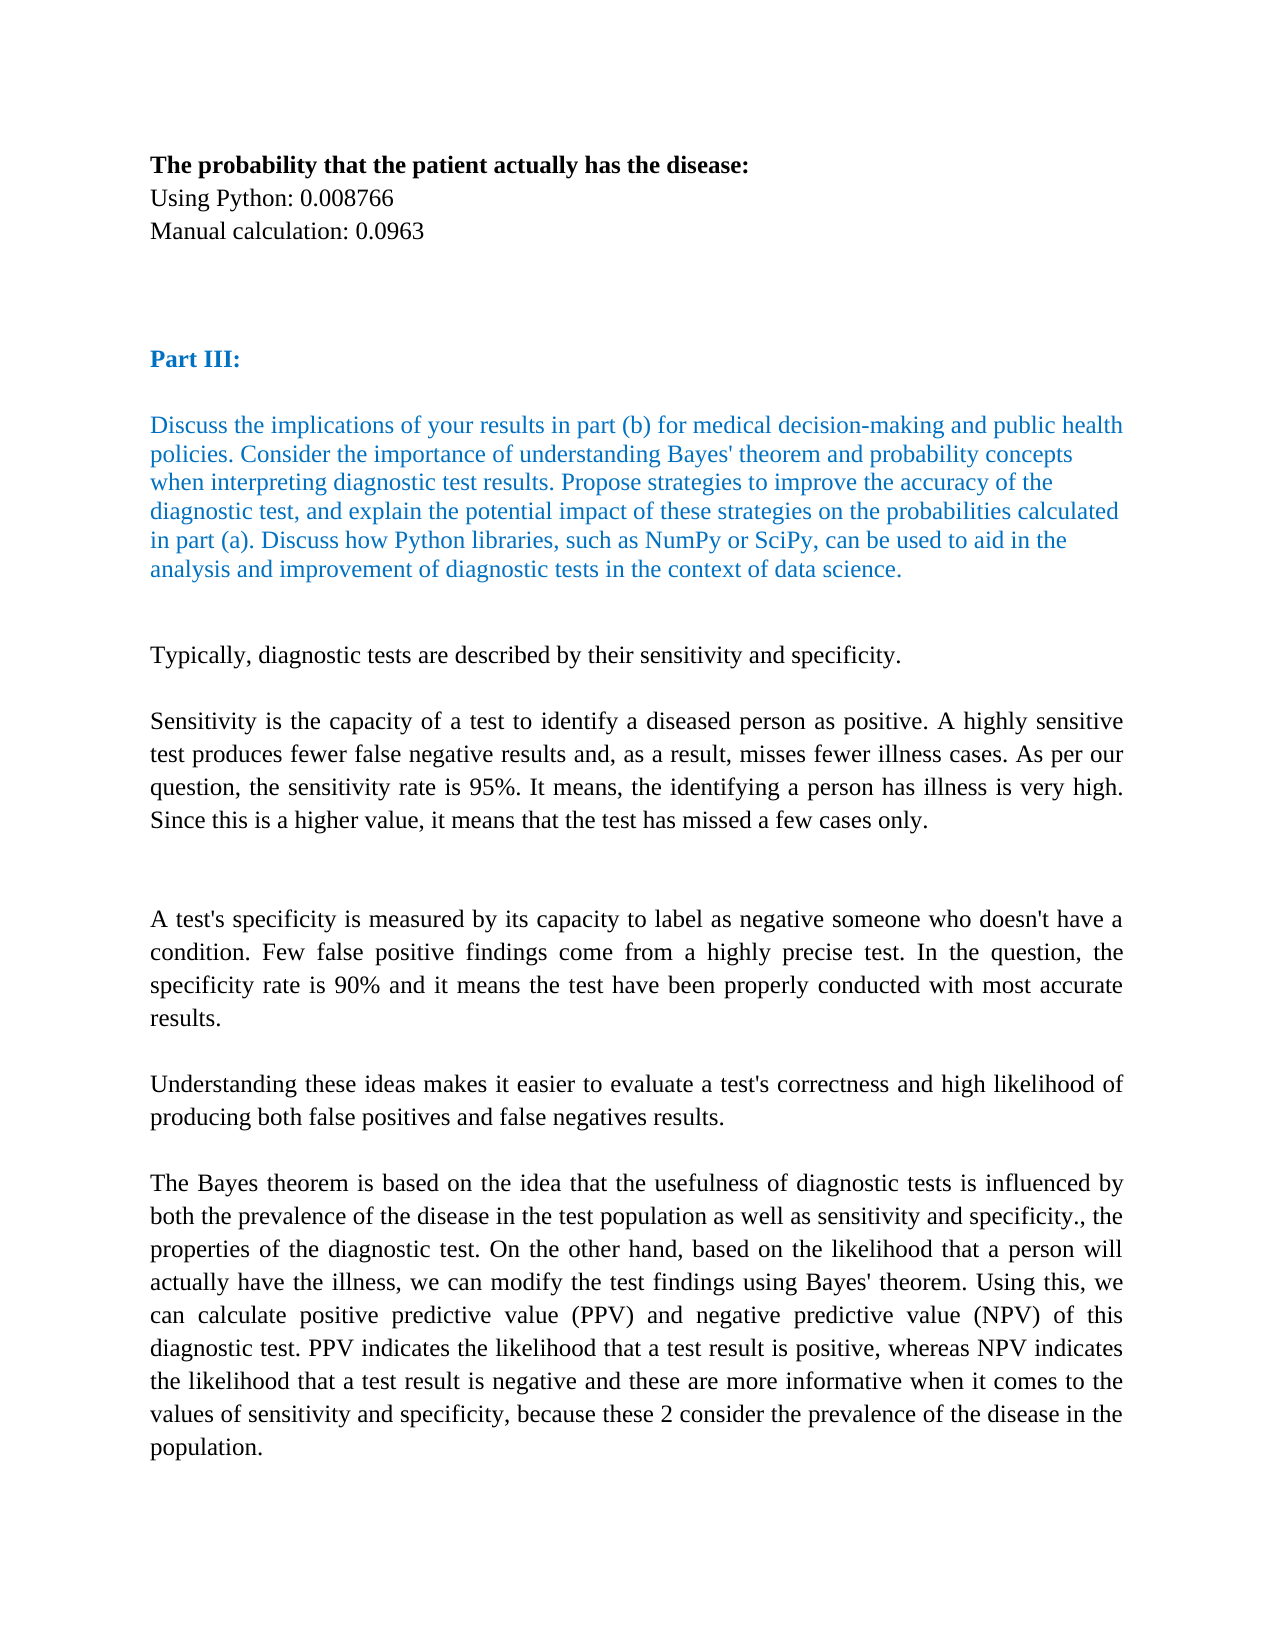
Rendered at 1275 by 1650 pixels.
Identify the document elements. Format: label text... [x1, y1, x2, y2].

text Part III: [150, 344, 1125, 373]
text The probability that the patient actually has the disease: [150, 150, 1125, 179]
text Sensitivity is the capacity of a test to identify a diseased person as positive. A highly sensitive test produces fewer false negative results and, as a result, misses fewer illness cases. As per our question, the sensitivity rate is 95%. It means, the identifying a person has illness is very high. Since this is a higher value, it means that the test has missed a few cases only. [150, 706, 1125, 834]
text Using Python: 0.008766 [150, 183, 1125, 212]
text Understanding these ideas makes it easier to evaluate a test's correctness and high likelihood of producing both false positives and false negatives results. [150, 1069, 1125, 1131]
text Discuss the implications of your results in part (b) for medical decision-making and public health policies. Consider the importance of understanding Bayes' theorem and probability concepts when interpreting diagnostic test results. Propose strategies to improve the accuracy of the diagnostic test, and explain the potential impact of these strategies on the probabilities calculated in part (a). Discuss how Python libraries, such as NumPy or SciPy, can be used to aid in the analysis and improvement of diagnostic tests in the context of data science. [150, 410, 1125, 582]
text A test's specificity is measured by its capacity to label as negative someone who doesn't have a condition. Few false positive findings come from a highly precise test. In the question, the specificity rate is 90% and it means the test have been properly conducted with most accurate results. [150, 904, 1125, 1032]
text Typically, diagnostic tests are described by their sensitivity and specificity. [150, 640, 1125, 669]
text Manual calculation: 0.0963 [150, 216, 1125, 245]
text The Bayes theorem is based on the idea that the usefulness of diagnostic tests is influenced by both the prevalence of the disease in the test population as well as sensitivity and specificity., the properties of the diagnostic test. On the other hand, based on the likelihood that a person will actually have the illness, we can modify the test findings using Bayes' theorem. Using this, we can calculate positive predictive value (PPV) and negative predictive value (NPV) of this diagnostic test. PPV indicates the likelihood that a test result is positive, whereas NPV indicates the likelihood that a test result is negative and these are more informative when it comes to the values of sensitivity and specificity, because these 2 consider the prevalence of the disease in the population. [150, 1168, 1125, 1461]
